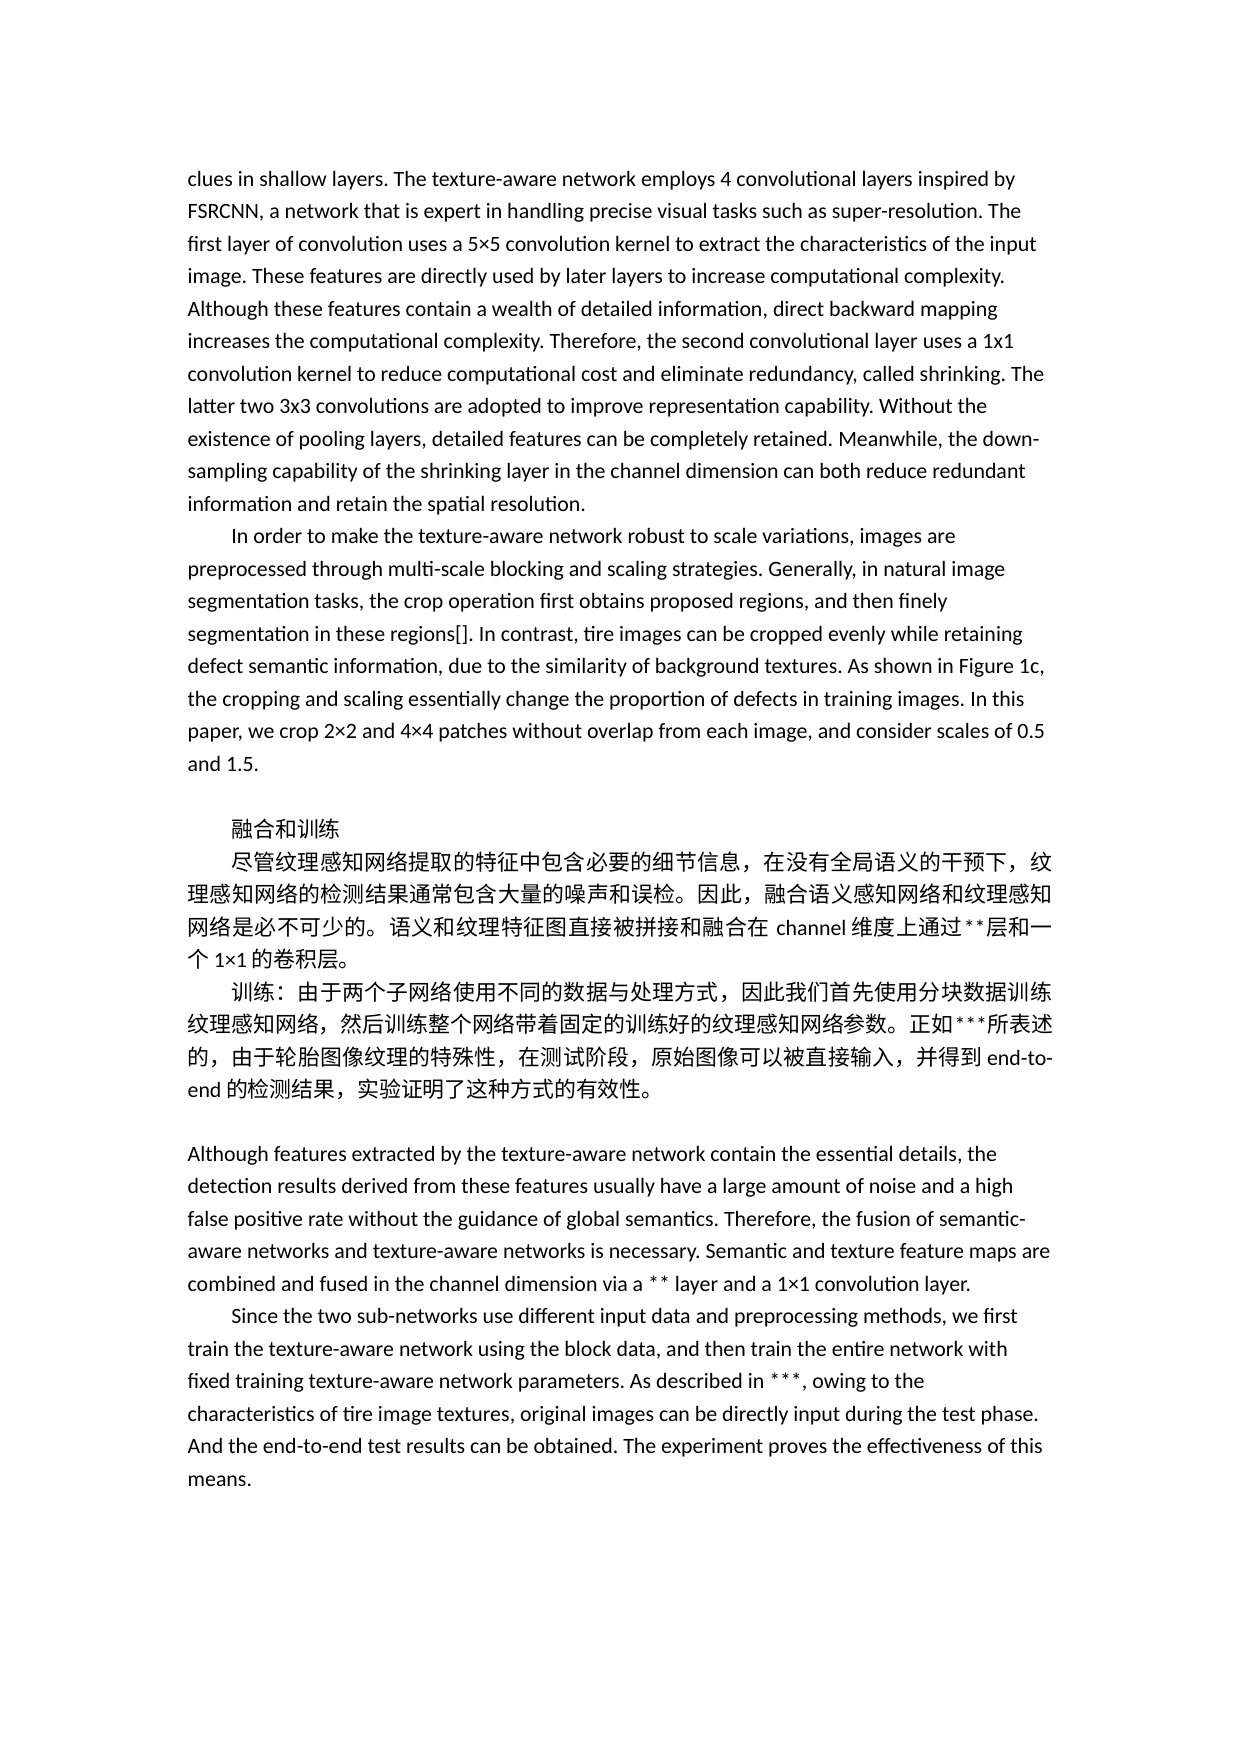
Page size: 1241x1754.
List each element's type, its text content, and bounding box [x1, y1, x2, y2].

text 训练：由于两个子网络使用不同的数据与处理方式，因此我们首先使用分块数据训练纹理感知网络，然后训练整个网络带着固定的训练好的纹理感知网络参数。正如***所表述的，由于轮胎图像纹理的特殊性，在测试阶段，原始图像可以被直接输入，并得到end-to-end的检测结果，实验证明了这种方式的有效性。 [187, 974, 1053, 1104]
text 融合和训练 [187, 812, 1053, 844]
text 尽管纹理感知网络提取的特征中包含必要的细节信息，在没有全局语义的干预下，纹理感知网络的检测结果通常包含大量的噪声和误检。因此，融合语义感知网络和纹理感知网络是必不可少的。语义和纹理特征图直接被拼接和融合在channel维度上通过**层和一个1×1的卷积层。 [187, 844, 1053, 974]
text Since the two sub-networks use different input data and preprocessing methods, we first train the texture-aware network using the block data, and then train the entire network with fixed training texture-aware network parameters. As described in ***, owing to the characteristics of tire image textures, original images can be directly input during the test phase. And the end-to-end test results can be obtained. The experiment proves the effectiveness of this means. [187, 1299, 1053, 1494]
text In order to make the texture-aware network robust to scale variations, images are preprocessed through multi-scale blocking and scaling strategies. Generally, in natural image segmentation tasks, the crop operation first obtains proposed regions, and then finely segmentation in these regions[]. In contrast, tire images can be cropped evenly while retaining defect semantic information, due to the similarity of background textures. As shown in Figure 1c, the cropping and scaling essentially change the proportion of defects in training images. In this paper, we crop 2×2 and 4×4 patches without overlap from each image, and consider scales of 0.5 and 1.5. [187, 519, 1053, 779]
text Although features extracted by the texture-aware network contain the essential details, the detection results derived from these features usually have a large amount of noise and a high false positive rate without the guidance of global semantics. Therefore, the fusion of semantic-aware networks and texture-aware networks is necessary. Semantic and texture feature maps are combined and fused in the channel dimension via a ** layer and a 1×1 convolution layer. [187, 1137, 1053, 1299]
